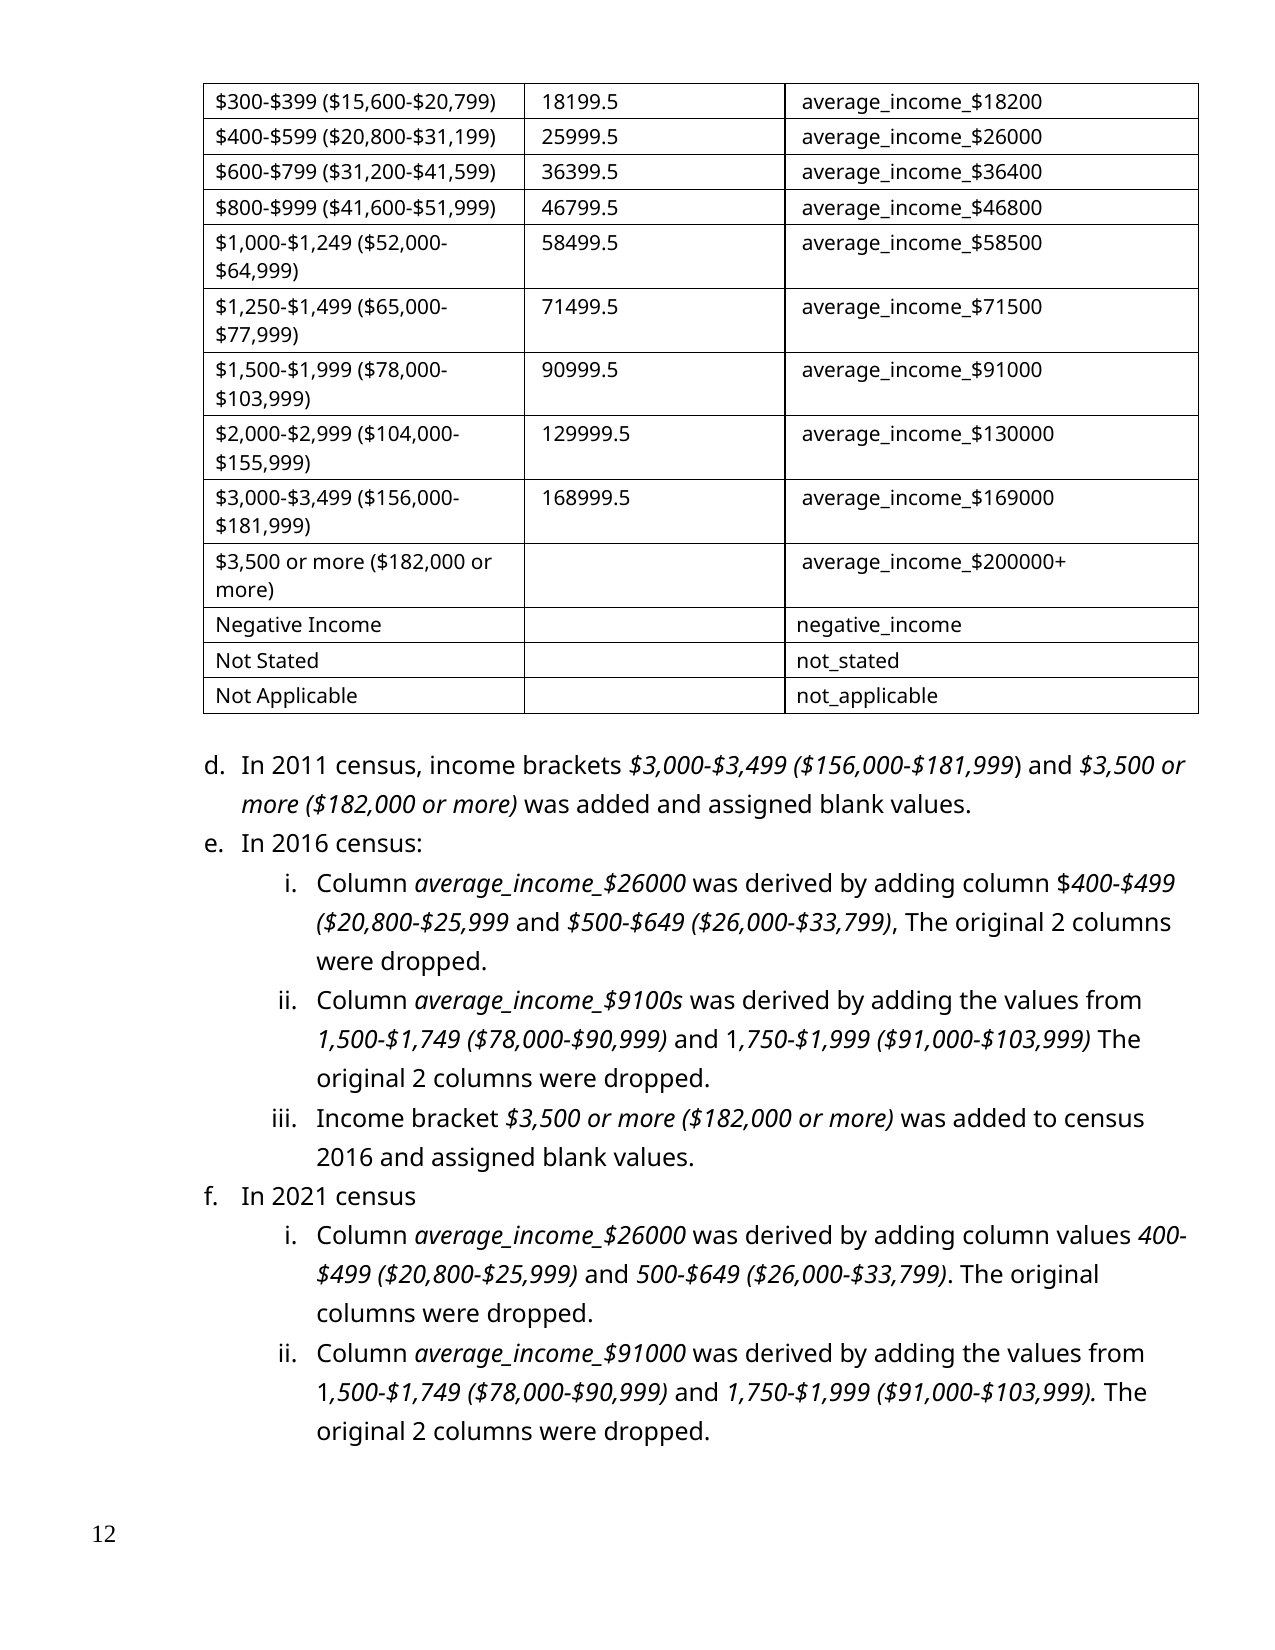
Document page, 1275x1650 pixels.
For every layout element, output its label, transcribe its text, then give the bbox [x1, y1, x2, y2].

table_cell average_income_$18200 [786, 84, 1198, 118]
table_cell average_income_$36400 [786, 155, 1198, 189]
table_cell negative_income [786, 608, 1198, 642]
table_cell average_income_$71500 [786, 289, 1198, 352]
table_cell 129999.5 [525, 416, 784, 479]
table_cell [525, 678, 784, 713]
table_cell $1,250-$1,499 ($65,000-$77,999) [204, 289, 524, 352]
table_cell $1,500-$1,999 ($78,000-$103,999) [204, 353, 524, 415]
list In 2011 census, income brackets $3,000-$3,499 ($156,000-$181,999) and $3,500 or more ($182,000 or more) was added and assigned blank values. [203, 748, 1198, 821]
table_cell average_income_$130000 [786, 416, 1198, 479]
table_cell $800-$999 ($41,600-$51,999) [204, 190, 524, 224]
table_cell Not Applicable [204, 678, 524, 713]
table_cell $3,500 or more ($182,000 or more) [204, 544, 524, 607]
table_cell 18199.5 [525, 84, 784, 118]
table_cell average_income_$58500 [786, 225, 1198, 288]
table_cell $400-$599 ($20,800-$31,199) [204, 119, 524, 153]
table_cell not_applicable [786, 678, 1198, 713]
table_cell [525, 544, 784, 607]
table_cell Negative Income [204, 608, 524, 642]
table_cell 25999.5 [525, 119, 784, 153]
table_cell average_income_$26000 [786, 119, 1198, 153]
list Column average_income_$26000 was derived by adding column $400-$499 ($20,800-$25,999 and $500-$649 ($26,000-$33,799), The original 2 columns were dropped. [297, 865, 1198, 978]
table_cell 46799.5 [525, 190, 784, 224]
table_cell average_income_$200000+ [786, 544, 1198, 607]
table_cell $1,000-$1,249 ($52,000-$64,999) [204, 225, 524, 288]
table_cell [525, 608, 784, 642]
list Column average_income_$91000 was derived by adding the values from 1,500-$1,749 ($78,000-$90,999) and 1,750-$1,999 ($91,000-$103,999). The original 2 columns were dropped. [297, 1335, 1198, 1448]
table_cell average_income_$169000 [786, 480, 1198, 543]
list Income bracket $3,500 or more ($182,000 or more) was added to census 2016 and assigned blank values. [297, 1100, 1198, 1173]
table_cell 58499.5 [525, 225, 784, 288]
table_cell 36399.5 [525, 155, 784, 189]
table_cell average_income_$46800 [786, 190, 1198, 224]
table_cell not_stated [786, 643, 1198, 677]
list Column average_income_$26000 was derived by adding column values 400-$499 ($20,800-$25,999) and 500-$649 ($26,000-$33,799). The original columns were dropped. [297, 1218, 1198, 1330]
table_cell 90999.5 [525, 353, 784, 415]
table_cell $300-$399 ($15,600-$20,799) [204, 84, 524, 118]
list In 2021 census [203, 1178, 1198, 1213]
table_cell $2,000-$2,999 ($104,000-$155,999) [204, 416, 524, 479]
table_cell $600-$799 ($31,200-$41,599) [204, 155, 524, 189]
table_cell average_income_$91000 [786, 353, 1198, 415]
table_cell $3,000-$3,499 ($156,000-$181,999) [204, 480, 524, 543]
list In 2016 census: [203, 826, 1198, 860]
table_cell Not Stated [204, 643, 524, 677]
table_cell 168999.5 [525, 480, 784, 543]
table_cell 71499.5 [525, 289, 784, 352]
list Column average_income_$9100s was derived by adding the values from 1,500-$1,749 ($78,000-$90,999) and 1,750-$1,999 ($91,000-$103,999) The original 2 columns were dropped. [297, 983, 1198, 1095]
table_cell [525, 643, 784, 677]
